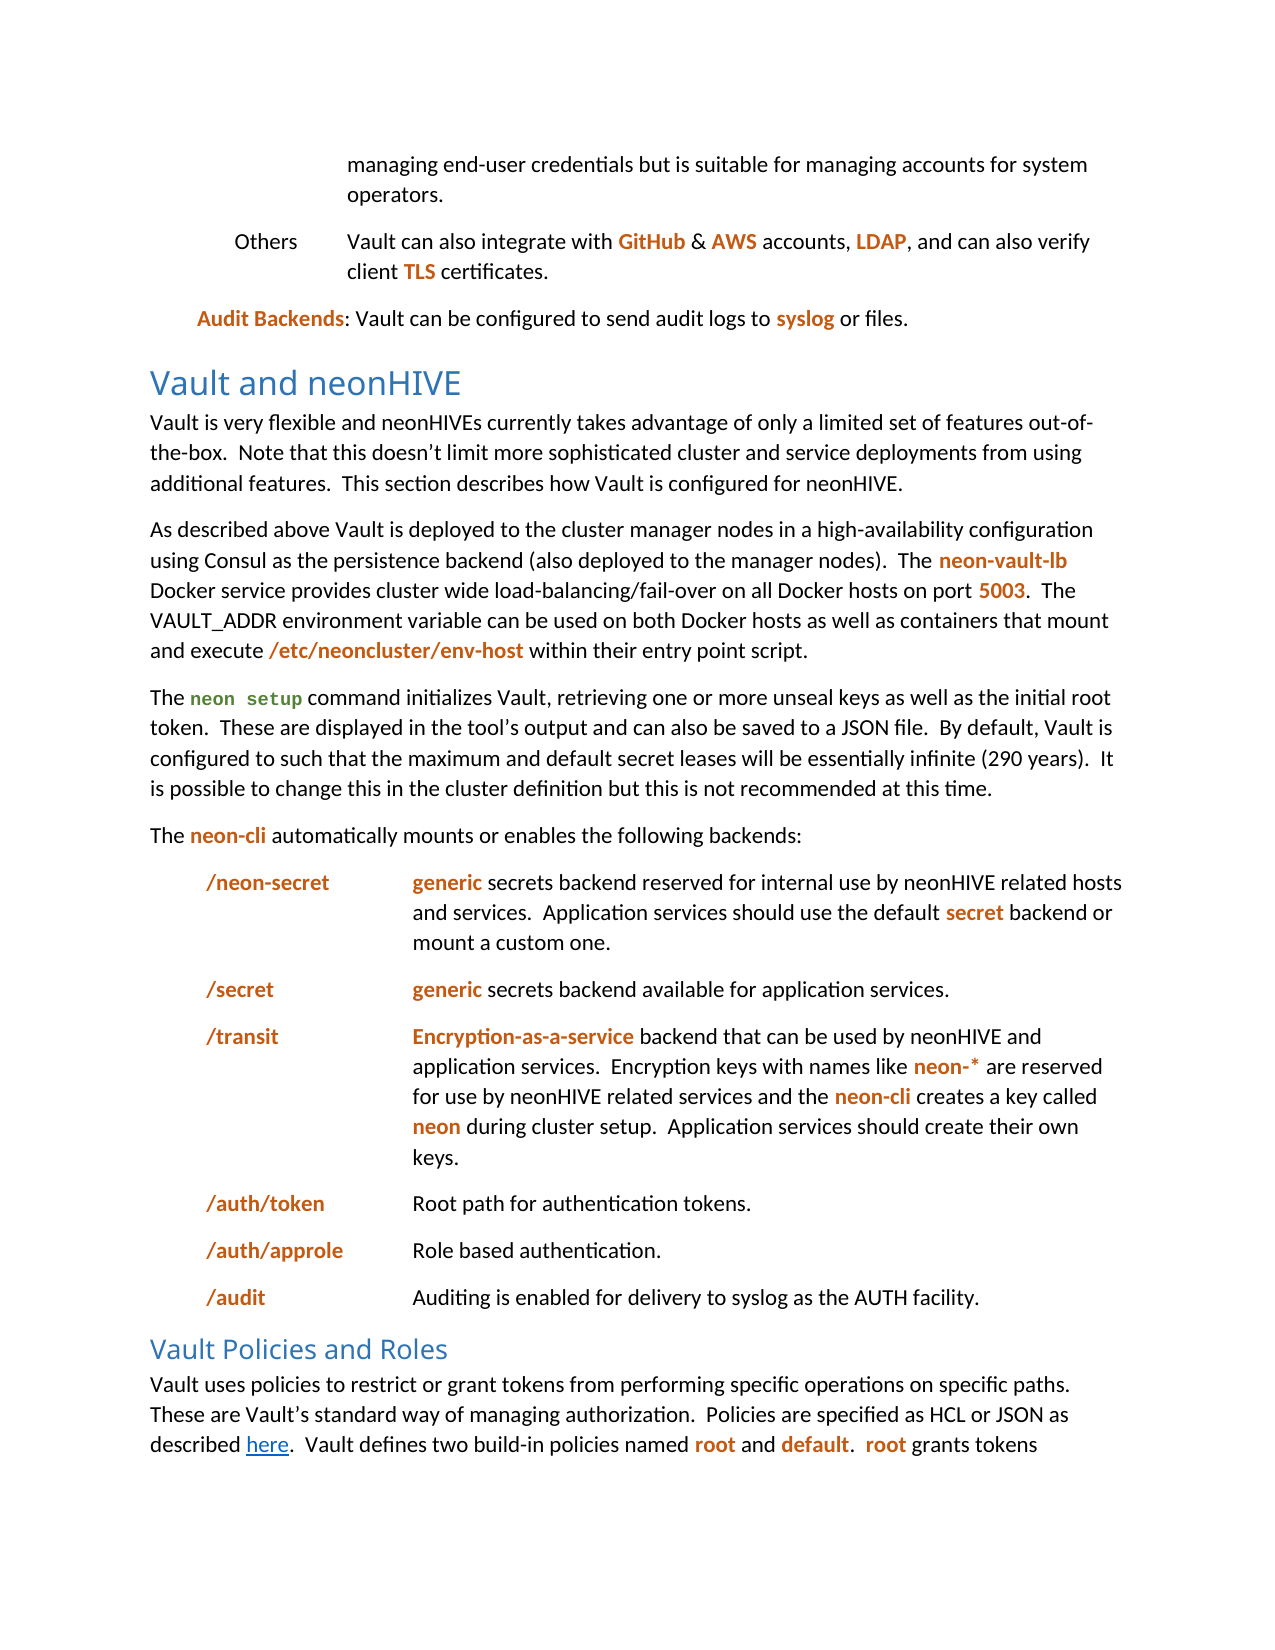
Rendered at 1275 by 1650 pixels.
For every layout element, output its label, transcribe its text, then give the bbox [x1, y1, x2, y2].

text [234, 150, 1125, 208]
text /auth/approle Role based authentication. [206, 1236, 1125, 1264]
text As described above Vault is deployed to the cluster manager nodes in a high-availability configuration using Consul as the persistence backend (also deployed to the manager nodes). The neon-vault-lb Docker service provides cluster wide load-balancing/fail-over on all Docker hosts on port 5003. The VAULT_ADDR environment variable can be used on both Docker hosts as well as containers that mount and execute /etc/neoncluster/env-host within their entry point script. [150, 516, 1125, 664]
subtitle Vault Policies and Roles [150, 1330, 1125, 1367]
text /audit Auditing is enabled for delivery to syslog as the AUTH facility. [206, 1283, 1125, 1311]
text Others Vault can also integrate with GitHub & AWS accounts, LDAP, and can also verify client TLS certificates. [234, 227, 1125, 285]
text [150, 1370, 1125, 1458]
subtitle Vault and neonHIVE [150, 359, 1125, 405]
text Audit Backends: Vault can be configured to send audit logs to syslog or files. [197, 304, 1125, 332]
text /transit Encryption-as-a-service backend that can be used by neonHIVE and application services. Encryption keys with names like neon-* are reserved for use by neonHIVE related services and the neon-cli creates a key called neon during cluster setup. Application services should create their own keys. [206, 1022, 1125, 1171]
text /neon-secret generic secrets backend reserved for internal use by neonHIVE related hosts and services. Application services should use the default secret backend or mount a custom one. [206, 868, 1125, 956]
text Vault is very flexible and neonHIVEs currently takes advantage of only a limited set of features out-of-the-box. Note that this doesn’t limit more sophisticated cluster and service deployments from using additional features. This section describes how Vault is configured for neonHIVE. [150, 408, 1125, 497]
text /auth/token Root path for authentication tokens. [206, 1189, 1125, 1218]
text The neon setup command initializes Vault, retrieving one or more unseal keys as well as the initial root token. These are displayed in the tool’s output and can also be saved to a JSON file. By default, Vault is configured to such that the maximum and default secret leases will be essentially infinite (290 years). It is possible to change this in the cluster definition but this is not recommended at this time. [150, 683, 1125, 802]
text The neon-cli automatically mounts or enables the following backends: [150, 821, 1125, 849]
text /secret generic secrets backend available for application services. [206, 975, 1125, 1003]
